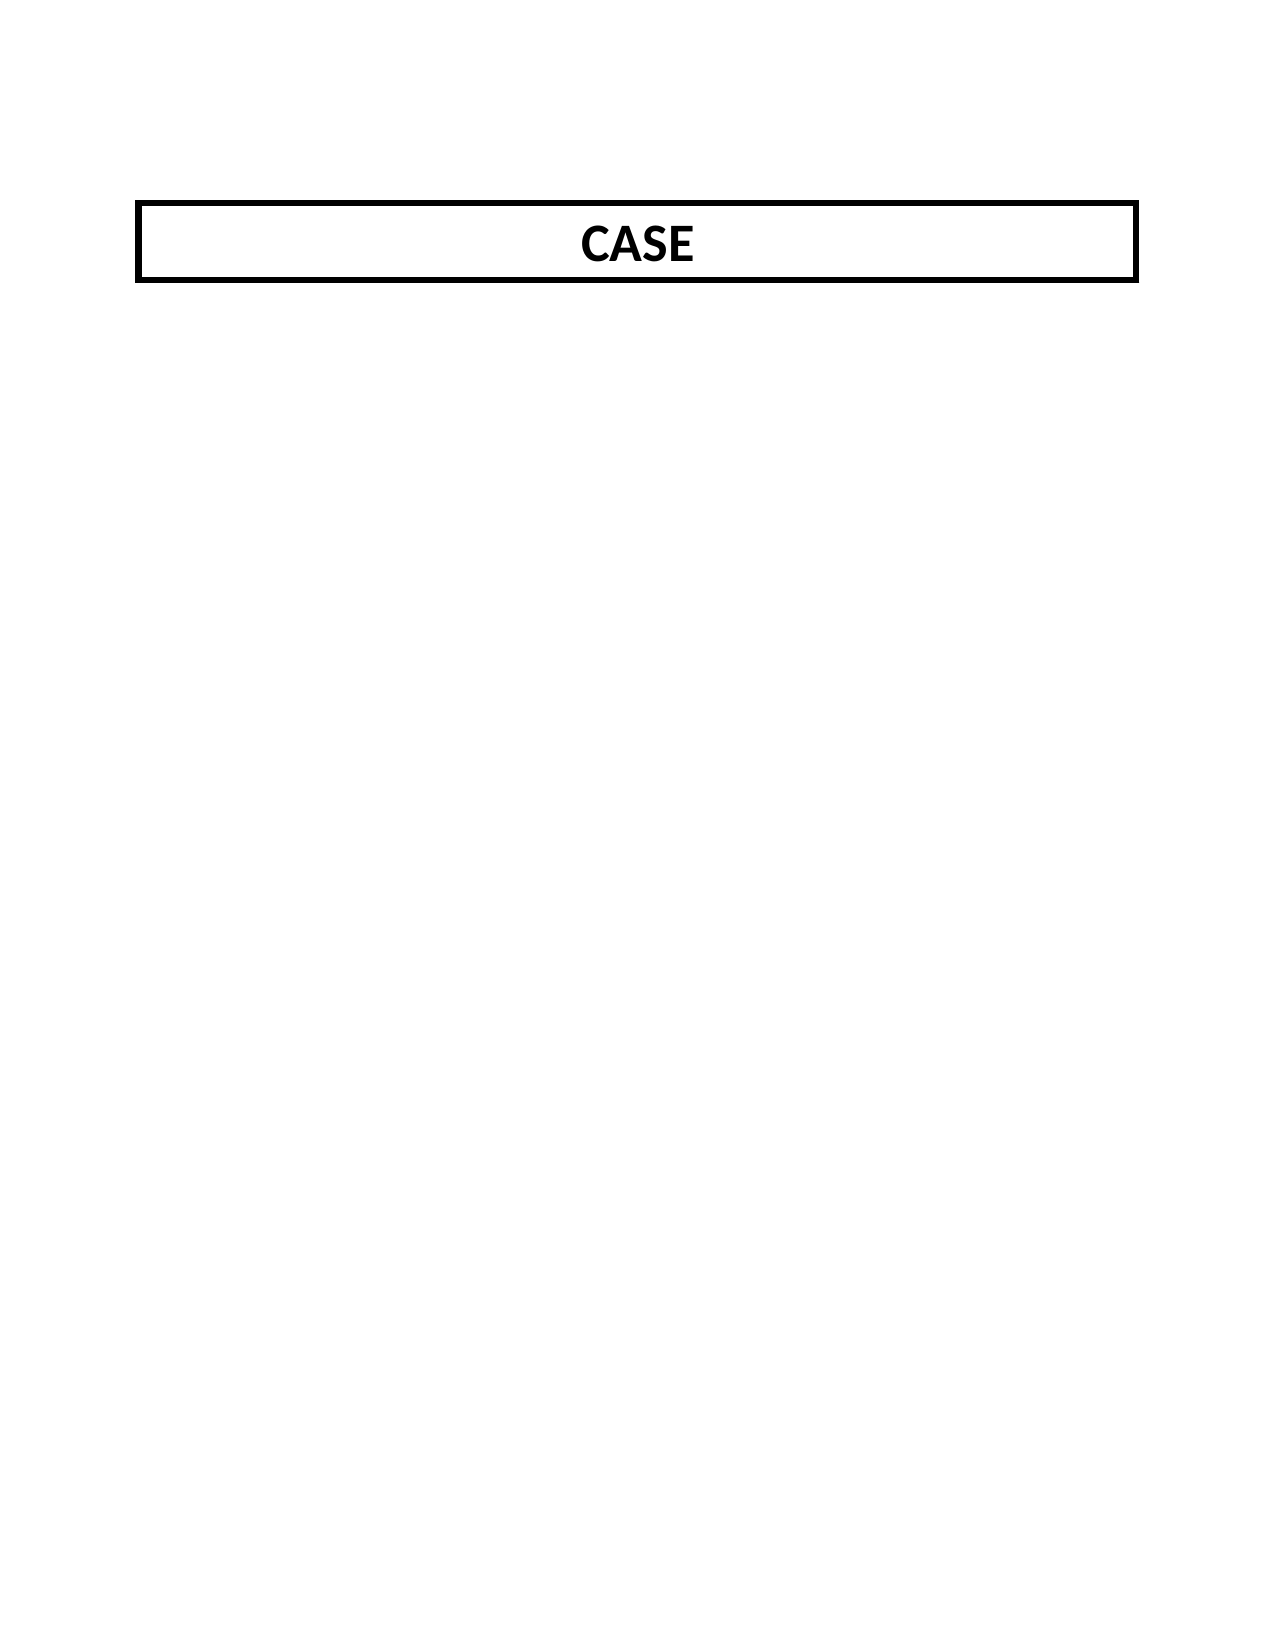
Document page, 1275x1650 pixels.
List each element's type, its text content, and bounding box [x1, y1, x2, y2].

subtitle CASE [142, 206, 1133, 277]
